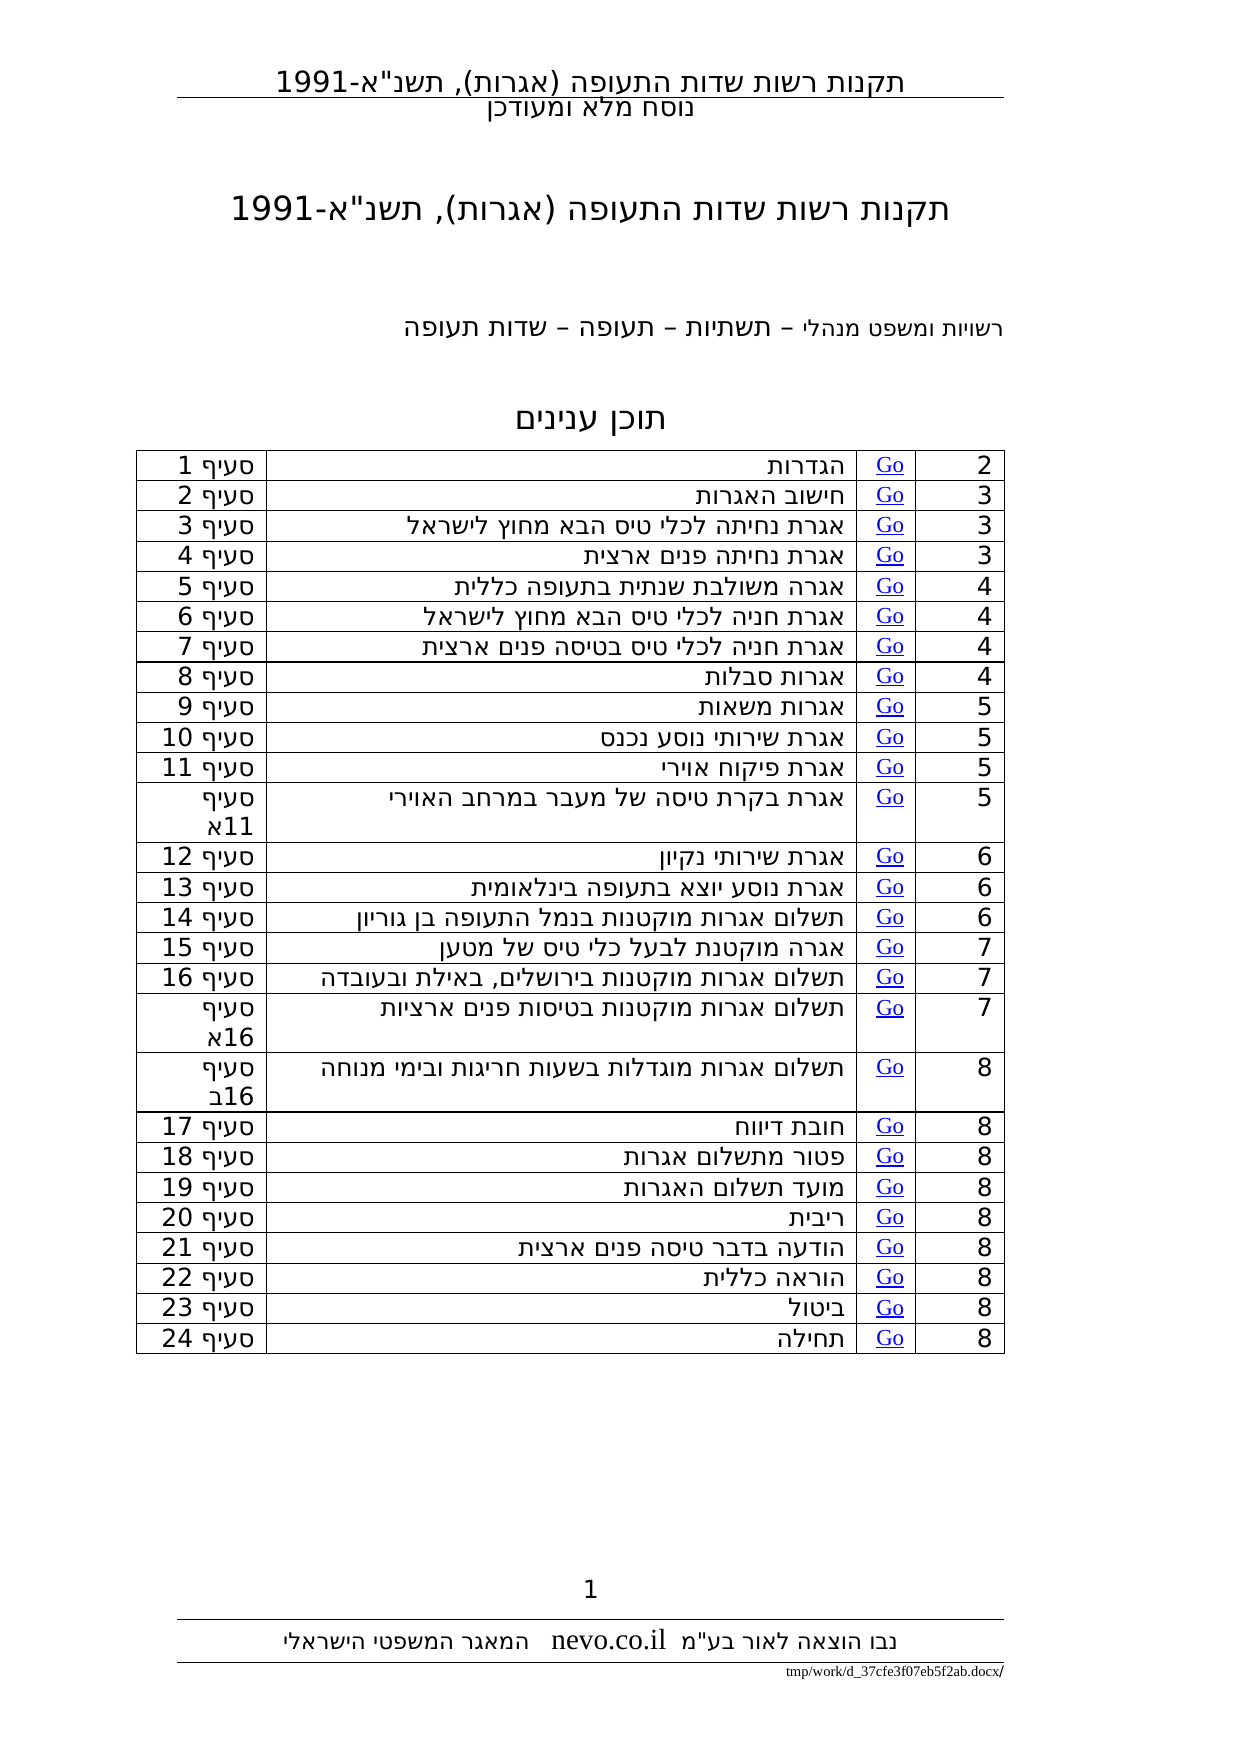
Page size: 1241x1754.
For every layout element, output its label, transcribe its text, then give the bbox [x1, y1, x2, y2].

table_cell 4 [916, 572, 1004, 601]
table_cell Go [857, 602, 915, 631]
table_cell אגרת פיקוח אוירי [267, 753, 856, 782]
table_header הגדרות [267, 451, 856, 480]
table_cell תשלום אגרות מוקטנות בנמל התעופה בן גוריון [267, 903, 856, 932]
table_cell Go [857, 783, 915, 842]
table_cell אגרת חניה לכלי טיס בטיסה פנים ארצית [267, 632, 856, 661]
table_cell תשלום אגרות מוקטנות בטיסות פנים ארציות [267, 994, 856, 1052]
table_cell ריבית [267, 1203, 856, 1232]
table_cell הוראה כללית [267, 1264, 856, 1293]
text רשויות ומשפט מנהלי – תשתיות – תעופה – שדות תעופה [59, 311, 1004, 342]
table_cell אגרת נוסע יוצא בתעופה בינלאומית [267, 873, 856, 902]
table_cell סעיף 10 [137, 723, 266, 752]
table_cell 8 [916, 1294, 1004, 1323]
table_cell סעיף 11 [137, 753, 266, 782]
table_cell אגרת חניה לכלי טיס הבא מחוץ לישראל [267, 602, 856, 631]
table_cell Go [857, 1173, 915, 1202]
table_cell סעיף 2 [137, 481, 266, 510]
table_cell Go [857, 693, 915, 722]
table_cell אגרת נחיתה פנים ארצית [267, 542, 856, 571]
text תקנות רשות שדות התעופה (אגרות), תשנ"א-1991 [177, 189, 1004, 228]
table_cell סעיף 18 [137, 1143, 266, 1172]
table_cell סעיף 11א [137, 783, 266, 842]
table_cell Go [857, 1053, 915, 1111]
table_cell סעיף 13 [137, 873, 266, 902]
table_cell ביטול [267, 1294, 856, 1323]
table_cell סעיף 22 [137, 1264, 266, 1293]
table_cell 8 [916, 1143, 1004, 1172]
table_header 2 [916, 451, 1004, 480]
table_cell 7 [916, 994, 1004, 1052]
table_cell Go [857, 1264, 915, 1293]
table_cell סעיף 20 [137, 1203, 266, 1232]
table_cell סעיף 16א [137, 994, 266, 1052]
table_cell 5 [916, 783, 1004, 842]
table_cell 8 [916, 1233, 1004, 1262]
table_header סעיף 1 [137, 451, 266, 480]
table_cell 8 [916, 1324, 1004, 1353]
table_cell 4 [916, 632, 1004, 661]
table_cell מועד תשלום האגרות [267, 1173, 856, 1202]
table_cell 3 [916, 481, 1004, 510]
table_header Go [857, 451, 915, 480]
table_cell פטור מתשלום אגרות [267, 1143, 856, 1172]
table_cell Go [857, 1203, 915, 1232]
table_cell 7 [916, 933, 1004, 962]
text תוכן ענינים [177, 398, 1004, 437]
table_cell 8 [916, 1203, 1004, 1232]
table_cell אגרת שירותי נקיון [267, 843, 856, 872]
table_cell 5 [916, 693, 1004, 722]
table_cell סעיף 19 [137, 1173, 266, 1202]
table_cell 4 [916, 602, 1004, 631]
table_cell סעיף 15 [137, 933, 266, 962]
table_cell תשלום אגרות מוקטנות בירושלים, באילת ובעובדה [267, 964, 856, 993]
table_cell Go [857, 994, 915, 1052]
table_cell סעיף 23 [137, 1294, 266, 1323]
table_cell תחילה [267, 1324, 856, 1353]
table_cell אגרות משאות [267, 693, 856, 722]
table_cell 3 [916, 511, 1004, 541]
table_cell סעיף 7 [137, 632, 266, 661]
table_cell סעיף 9 [137, 693, 266, 722]
table_cell 4 [916, 663, 1004, 692]
table_cell 6 [916, 873, 1004, 902]
table_cell אגרת בקרת טיסה של מעבר במרחב האוירי [267, 783, 856, 842]
table_cell אגרה מוקטנת לבעל כלי טיס של מטען [267, 933, 856, 962]
table_cell הודעה בדבר טיסה פנים ארצית [267, 1233, 856, 1262]
table_cell סעיף 3 [137, 511, 266, 541]
table_cell Go [857, 1324, 915, 1353]
table_cell תשלום אגרות מוגדלות בשעות חריגות ובימי מנוחה [267, 1053, 856, 1111]
table_cell אגרת שירותי נוסע נכנס [267, 723, 856, 752]
table_cell סעיף 14 [137, 903, 266, 932]
table_cell סעיף 16 [137, 964, 266, 993]
table_cell Go [857, 1143, 915, 1172]
table_cell Go [857, 1233, 915, 1262]
table_cell 6 [916, 903, 1004, 932]
table_cell Go [857, 632, 915, 661]
table_cell Go [857, 1294, 915, 1323]
table_cell 5 [916, 723, 1004, 752]
table_cell Go [857, 481, 915, 510]
table_cell סעיף 8 [137, 663, 266, 692]
table_cell סעיף 5 [137, 572, 266, 601]
table_cell Go [857, 572, 915, 601]
table_cell Go [857, 903, 915, 932]
table_cell Go [857, 511, 915, 541]
table_cell 8 [916, 1113, 1004, 1142]
table_cell חישוב האגרות [267, 481, 856, 510]
table_cell אגרה משולבת שנתית בתעופה כללית [267, 572, 856, 601]
table_cell סעיף 17 [137, 1113, 266, 1142]
table_cell Go [857, 843, 915, 872]
table_cell חובת דיווח [267, 1113, 856, 1142]
table_cell Go [857, 1113, 915, 1142]
table_cell Go [857, 753, 915, 782]
table_cell Go [857, 663, 915, 692]
table_cell 8 [916, 1264, 1004, 1293]
table_cell אגרת נחיתה לכלי טיס הבא מחוץ לישראל [267, 511, 856, 541]
table_cell סעיף 12 [137, 843, 266, 872]
table_cell Go [857, 542, 915, 571]
table_cell סעיף 21 [137, 1233, 266, 1262]
table_cell 8 [916, 1173, 1004, 1202]
table_cell סעיף 6 [137, 602, 266, 631]
table_cell 6 [916, 843, 1004, 872]
table_cell 8 [916, 1053, 1004, 1111]
table_cell סעיף 24 [137, 1324, 266, 1353]
table_cell 7 [916, 964, 1004, 993]
table_cell 3 [916, 542, 1004, 571]
table_cell Go [857, 873, 915, 902]
table_cell סעיף 16ב [137, 1053, 266, 1111]
table_cell Go [857, 964, 915, 993]
table_cell Go [857, 723, 915, 752]
table_cell Go [857, 933, 915, 962]
table_cell אגרות סבלות [267, 663, 856, 692]
table_cell 5 [916, 753, 1004, 782]
table_cell סעיף 4 [137, 542, 266, 571]
